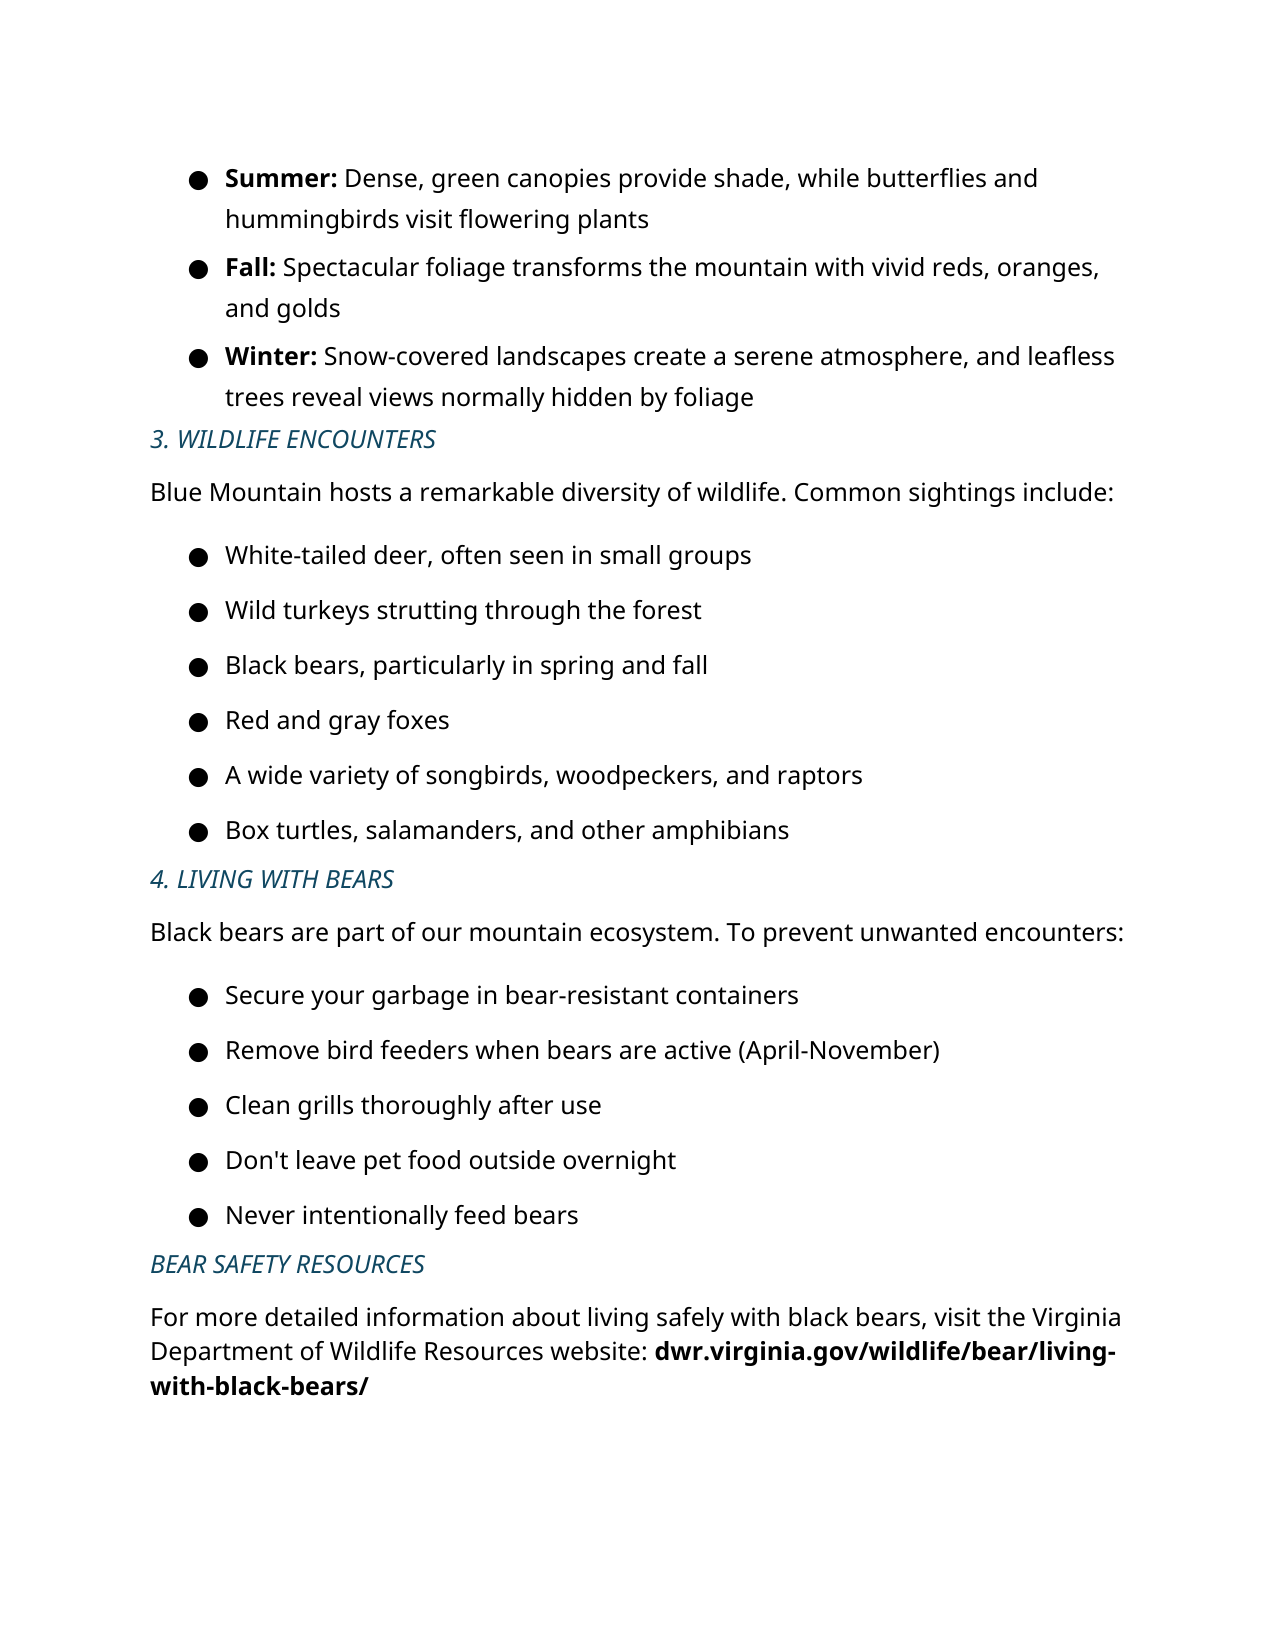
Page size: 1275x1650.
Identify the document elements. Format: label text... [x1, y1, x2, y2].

text For more detailed information about living safely with black bears, visit the Virginia Department of Wildlife Resources website: dwr.virginia.gov/wildlife/bear/living-with-black-bears/ [150, 1300, 1125, 1402]
subtitle BEAR SAFETY RESOURCES [150, 1247, 1125, 1281]
list Remove bird feeders when bears are active (April-November) [187, 1023, 1125, 1074]
list Winter: Snow-covered landscapes create a serene atmosphere, and leafless trees reveal views normally hidden by foliage [187, 328, 1125, 413]
list Fall: Spectacular foliage transforms the mountain with vivid reds, oranges, and golds [187, 239, 1125, 324]
subtitle 3. WILDLIFE ENCOUNTERS [150, 422, 1125, 456]
list White-tailed deer, often seen in small groups [187, 527, 1125, 579]
list Never intentionally feed bears [187, 1188, 1125, 1239]
list Don't leave pet food outside overnight [187, 1133, 1125, 1184]
list Black bears, particularly in spring and fall [187, 637, 1125, 689]
text Blue Mountain hosts a remarkable diversity of wildlife. Common sightings include: [150, 474, 1125, 509]
subtitle 4. LIVING WITH BEARS [150, 862, 1125, 896]
list Wild turkeys strutting through the forest [187, 582, 1125, 634]
list A wide variety of songbirds, woodpeckers, and raptors [187, 747, 1125, 799]
list Box turtles, salamanders, and other amphibians [187, 802, 1125, 854]
list Summer: Dense, green canopies provide shade, while butterflies and hummingbirds visit flowering plants [187, 150, 1125, 235]
list Red and gray foxes [187, 692, 1125, 744]
list Secure your garbage in bear-resistant containers [187, 968, 1125, 1019]
text Black bears are part of our mountain ecosystem. To prevent unwanted encounters: [150, 915, 1125, 949]
list Clean grills thoroughly after use [187, 1078, 1125, 1129]
